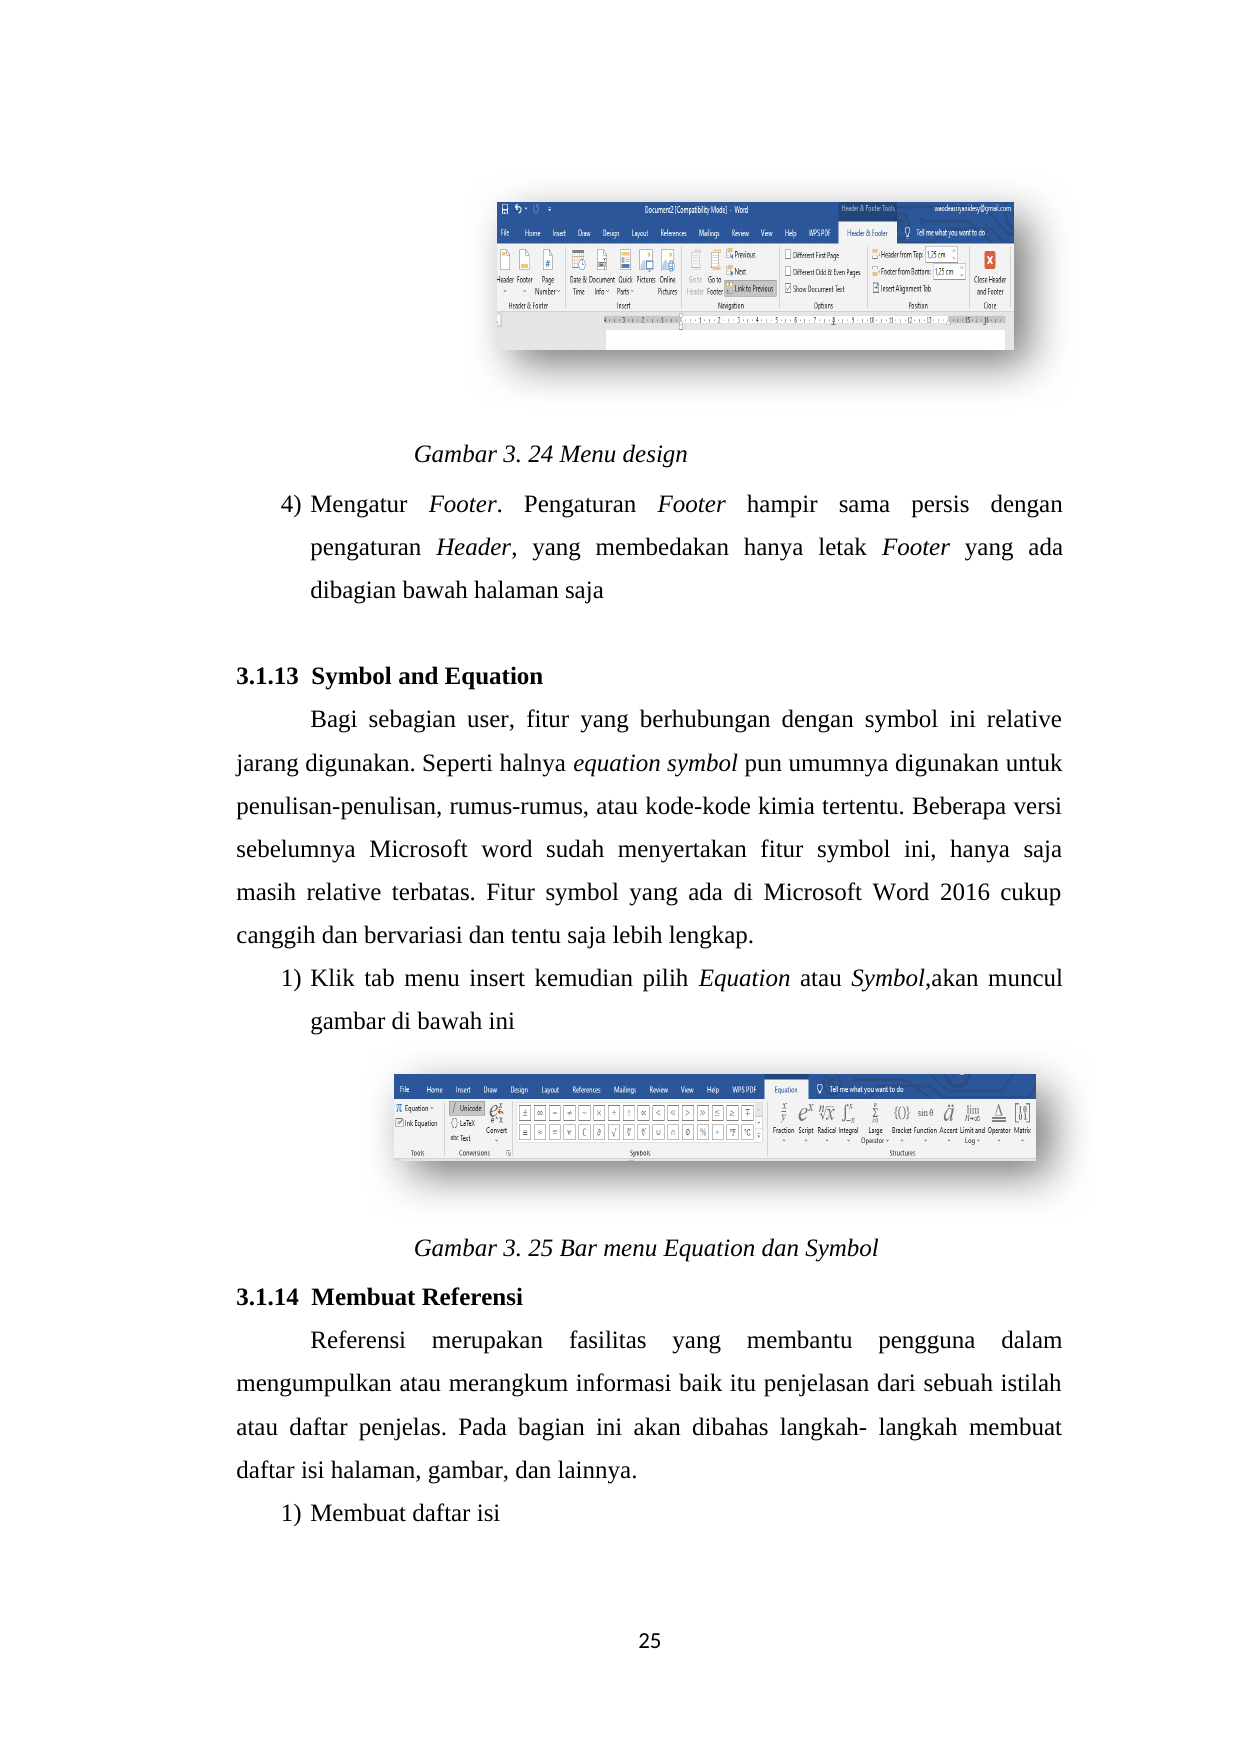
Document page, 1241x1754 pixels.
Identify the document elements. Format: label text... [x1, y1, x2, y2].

text Referensi merupakan fasilitas yang membantu pengguna dalam mengumpulkan atau merangkum informasi baik itu penjelasan dari sebuah istilah atau daftar penjelas. Pada bagian ini akan dibahas langkah- langkah membuat daftar isi halaman, gambar, dan lainnya. [236, 1325, 1063, 1483]
text 3.1.13 Symbol and Equation [236, 661, 1063, 690]
picture [394, 1074, 1036, 1161]
list Membuat daftar isi [281, 1498, 1063, 1527]
list Klik tab menu insert kemudian pilih Equation atau Symbol,akan muncul gambar di bawah ini [281, 963, 1063, 1035]
text Bagi sebagian user, fitur yang berhubungan dengan symbol ini relative jarang digunakan. Seperti halnya equation symbol pun umumnya digunakan untuk penulisan-penulisan, rumus-rumus, atau kode-kode kimia tertentu. Beberapa versi sebelumnya Microsoft word sudah menyertakan fitur symbol ini, hanya saja masih relative terbatas. Fitur symbol yang ada di Microsoft Word 2016 cukup canggih dan bervariasi dan tentu saja lebih lengkap. [236, 704, 1063, 949]
picture [497, 202, 1014, 350]
text 3.1.14 Membuat Referensi [236, 1282, 1063, 1311]
list Mengatur Footer. Pengaturan Footer hampir sama persis dengan pengaturan Header, yang membedakan hanya letak Footer yang ada dibagian bawah halaman saja [281, 489, 1063, 604]
